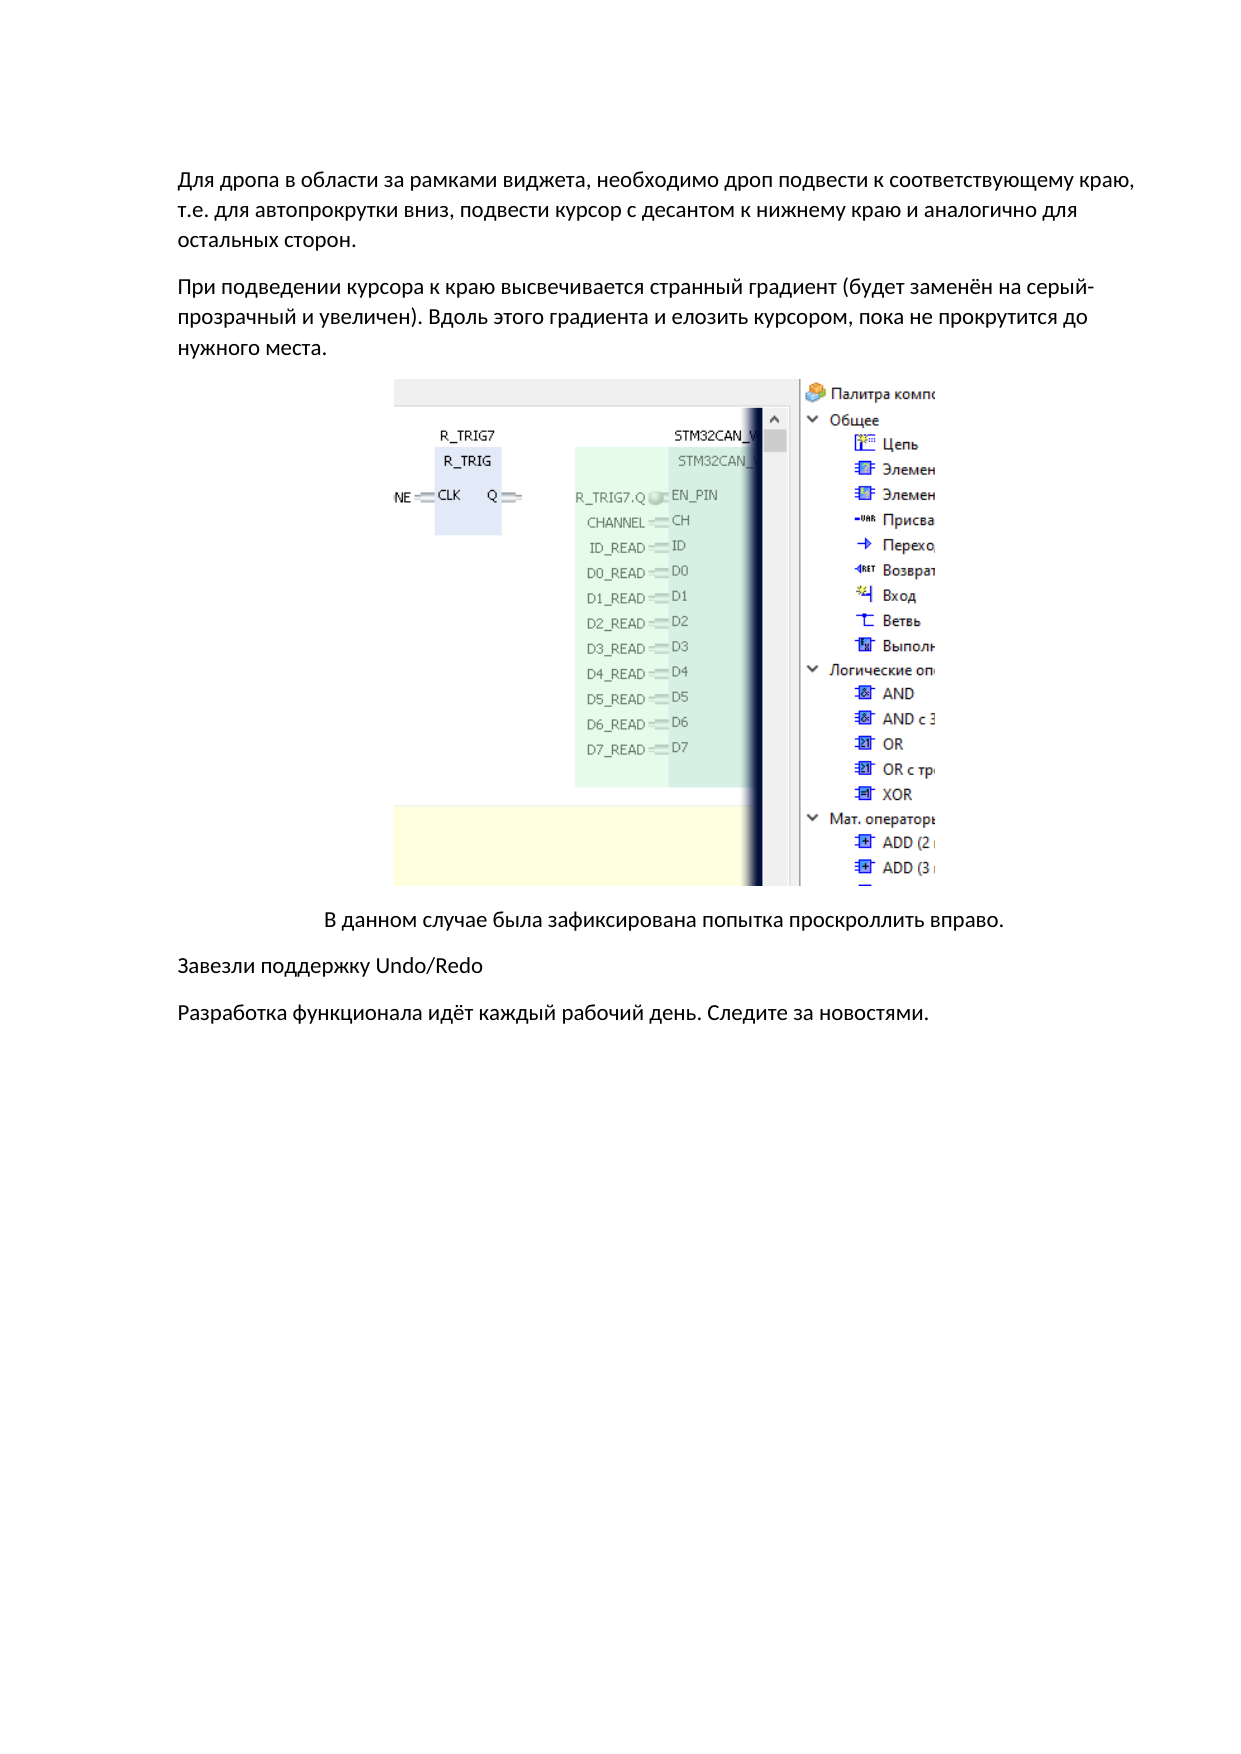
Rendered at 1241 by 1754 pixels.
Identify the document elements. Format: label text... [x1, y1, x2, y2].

picture [393, 379, 935, 886]
text Завезли поддержку Undo/Redo [177, 952, 1152, 980]
text Для дропа в области за рамками виджета, необходимо дроп подвести к соответствующему краю, т.е. для автопрокрутки вниз, подвести курсор с десантом к нижнему краю и аналогично для остальных сторон. [177, 165, 1152, 253]
text При подведении курсора к краю высвечивается странный градиент (будет заменён на серый-прозрачный и увеличен). Вдоль этого градиента и елозить курсором, пока не прокрутится до нужного места. [177, 272, 1152, 361]
text В данном случае была зафиксирована попытка проскроллить вправо. [177, 905, 1152, 933]
text Разработка функционала идёт каждый рабочий день. Следите за новостями. [177, 998, 1152, 1027]
